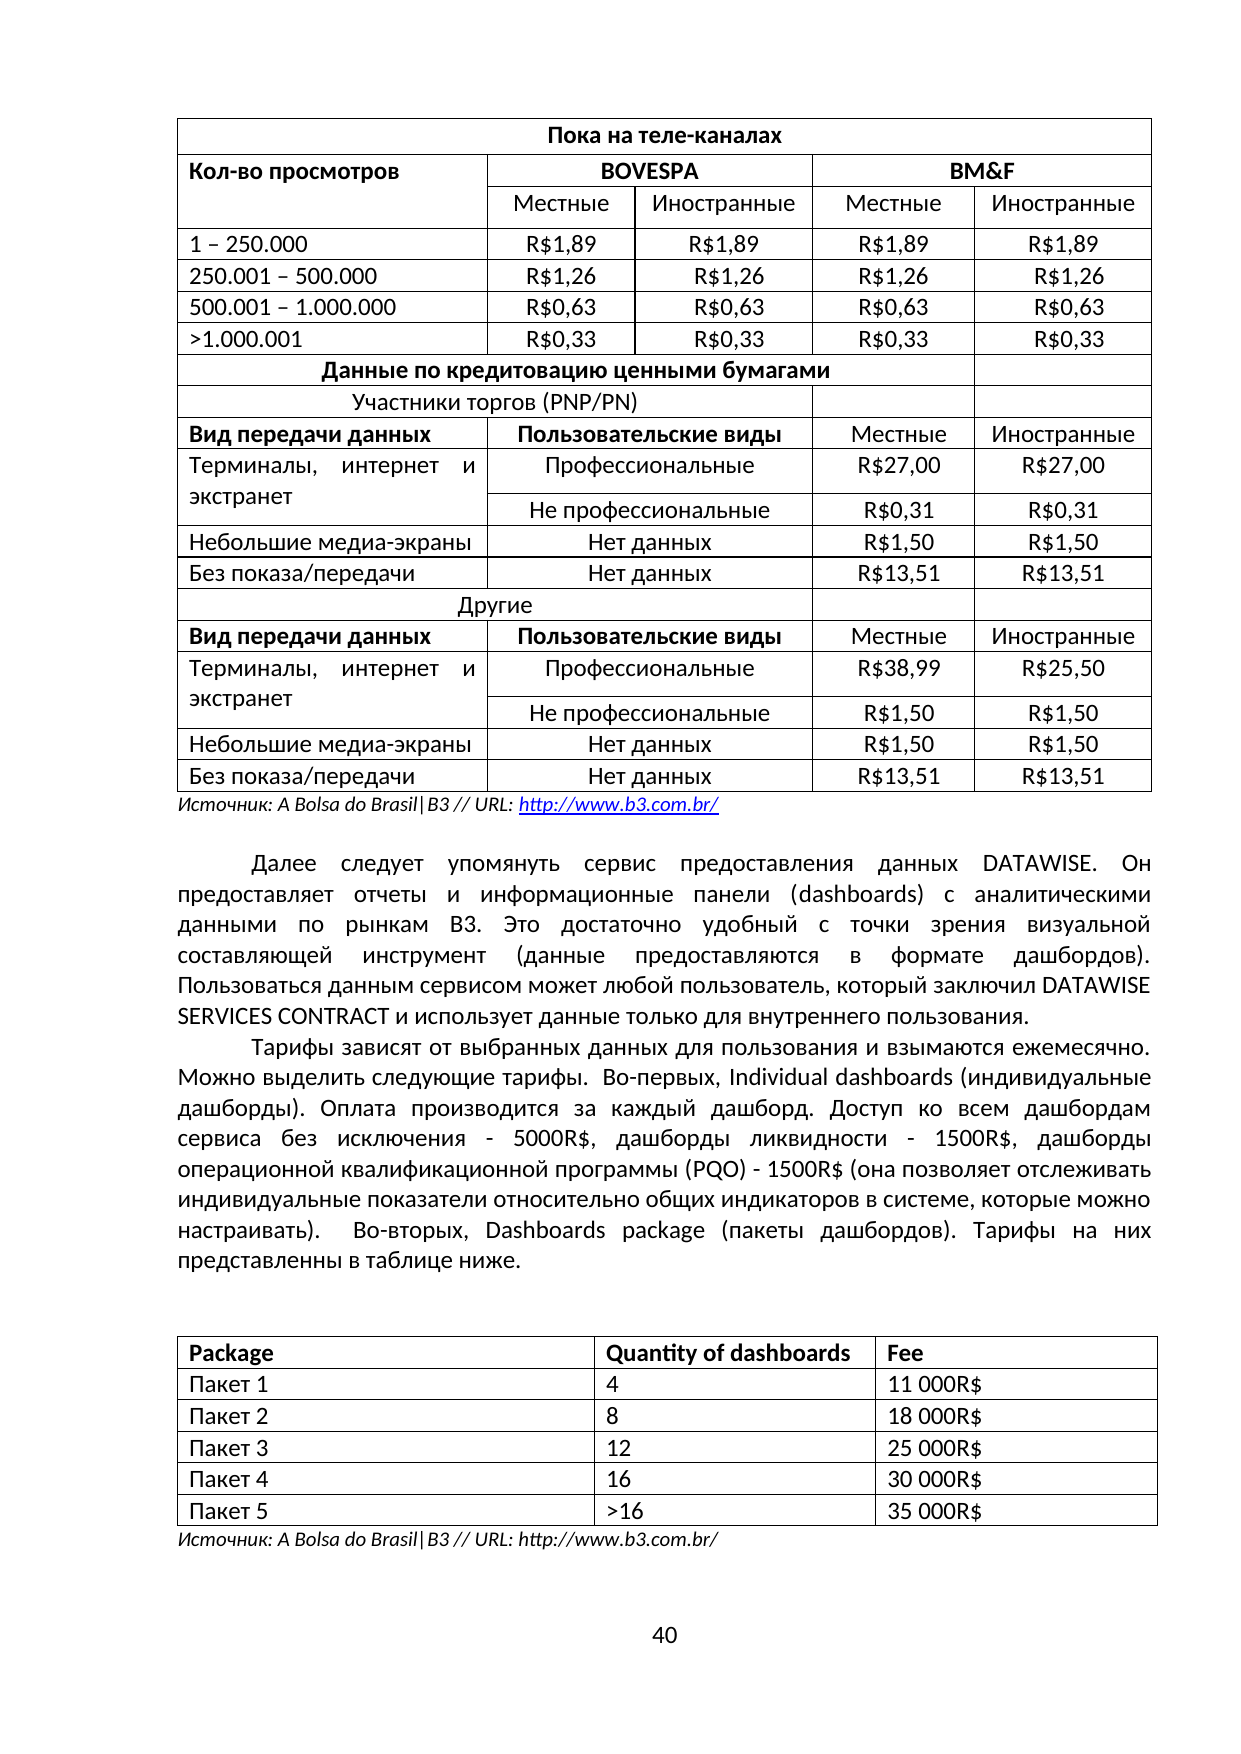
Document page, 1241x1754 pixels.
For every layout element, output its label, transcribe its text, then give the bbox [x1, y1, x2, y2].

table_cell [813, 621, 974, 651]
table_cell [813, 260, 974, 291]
text Источник: A Bolsa do Brasil|B3 // URL: http://www.b3.com.br/ [177, 792, 1152, 817]
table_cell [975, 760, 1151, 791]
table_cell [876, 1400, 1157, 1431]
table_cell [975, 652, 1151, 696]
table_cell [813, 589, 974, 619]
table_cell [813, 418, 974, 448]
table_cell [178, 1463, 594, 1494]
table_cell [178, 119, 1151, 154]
text Тарифы зависят от выбранных данных для пользования и взымаются ежемесячно. Можно выделить следующие тарифы. Во-первых, Individual dashboards (индивидуальные дашборды). Оплата производится за каждый дашборд. Доступ ко всем дашбордам сервиса без исключения - 5000R$, дашборды ликвидности - 1500R$, дашборды операционной квалификационной программы (PQO) - 1500R$ (она позволяет отслеживать индивидуальные показатели относительно общих индикаторов в системе, которые можно настраивать). Во-вторых, Dashboards package (пакеты дашбордов). Тарифы на них представленны в таблице ниже. [177, 1031, 1152, 1275]
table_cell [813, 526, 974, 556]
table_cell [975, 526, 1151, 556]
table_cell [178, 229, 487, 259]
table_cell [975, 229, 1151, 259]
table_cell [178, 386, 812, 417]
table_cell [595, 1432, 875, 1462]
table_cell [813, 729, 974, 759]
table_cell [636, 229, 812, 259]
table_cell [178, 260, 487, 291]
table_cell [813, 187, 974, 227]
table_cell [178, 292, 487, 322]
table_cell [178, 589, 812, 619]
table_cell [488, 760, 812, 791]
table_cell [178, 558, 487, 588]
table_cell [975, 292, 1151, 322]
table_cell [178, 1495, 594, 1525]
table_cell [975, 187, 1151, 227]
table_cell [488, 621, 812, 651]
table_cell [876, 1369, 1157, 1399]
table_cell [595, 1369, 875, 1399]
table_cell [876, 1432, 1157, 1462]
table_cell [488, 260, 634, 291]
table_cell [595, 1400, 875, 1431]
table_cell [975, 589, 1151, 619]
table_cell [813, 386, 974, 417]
text Источник: A Bolsa do Brasil|B3 // URL: http://www.b3.com.br/ [177, 1526, 1152, 1552]
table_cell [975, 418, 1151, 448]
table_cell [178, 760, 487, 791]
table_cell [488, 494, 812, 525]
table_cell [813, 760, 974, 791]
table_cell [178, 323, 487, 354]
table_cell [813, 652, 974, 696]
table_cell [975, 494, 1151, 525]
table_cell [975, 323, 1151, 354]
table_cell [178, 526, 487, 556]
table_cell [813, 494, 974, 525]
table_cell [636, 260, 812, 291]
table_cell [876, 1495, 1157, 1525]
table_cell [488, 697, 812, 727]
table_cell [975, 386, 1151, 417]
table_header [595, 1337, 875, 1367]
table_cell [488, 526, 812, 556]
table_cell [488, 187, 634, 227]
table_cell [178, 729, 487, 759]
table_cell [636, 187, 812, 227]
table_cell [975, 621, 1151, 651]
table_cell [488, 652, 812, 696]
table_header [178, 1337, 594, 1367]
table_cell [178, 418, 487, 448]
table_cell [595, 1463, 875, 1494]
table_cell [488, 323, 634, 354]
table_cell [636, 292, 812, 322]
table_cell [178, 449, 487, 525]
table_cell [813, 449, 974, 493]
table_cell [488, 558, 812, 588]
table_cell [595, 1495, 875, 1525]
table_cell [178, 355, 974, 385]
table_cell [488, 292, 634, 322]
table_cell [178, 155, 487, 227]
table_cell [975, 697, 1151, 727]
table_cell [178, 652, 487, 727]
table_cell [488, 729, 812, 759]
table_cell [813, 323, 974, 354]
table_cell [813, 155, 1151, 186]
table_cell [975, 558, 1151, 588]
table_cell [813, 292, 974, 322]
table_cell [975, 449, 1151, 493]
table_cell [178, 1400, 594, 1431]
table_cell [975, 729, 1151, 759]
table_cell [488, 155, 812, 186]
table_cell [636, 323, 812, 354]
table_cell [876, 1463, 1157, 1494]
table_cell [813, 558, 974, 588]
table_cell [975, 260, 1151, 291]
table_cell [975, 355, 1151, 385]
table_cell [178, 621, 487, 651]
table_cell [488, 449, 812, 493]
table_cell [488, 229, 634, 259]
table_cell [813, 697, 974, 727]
text Далее следует упомянуть сервис предоставления данных DATAWISE. Он предоставляет отчеты и информационные панели (dashboards) с аналитическими данными по рынкам B3. Это достаточно удобный с точки зрения визуальной составляющей инструмент (данные предоставляются в формате дашбордов). Пользоваться данным сервисом может любой пользователь, который заключил DATAWISE SERVICES CONTRACT и использует данные только для внутреннего пользования. [177, 848, 1152, 1031]
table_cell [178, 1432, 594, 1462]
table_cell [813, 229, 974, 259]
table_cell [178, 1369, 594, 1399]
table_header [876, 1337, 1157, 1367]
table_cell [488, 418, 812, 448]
